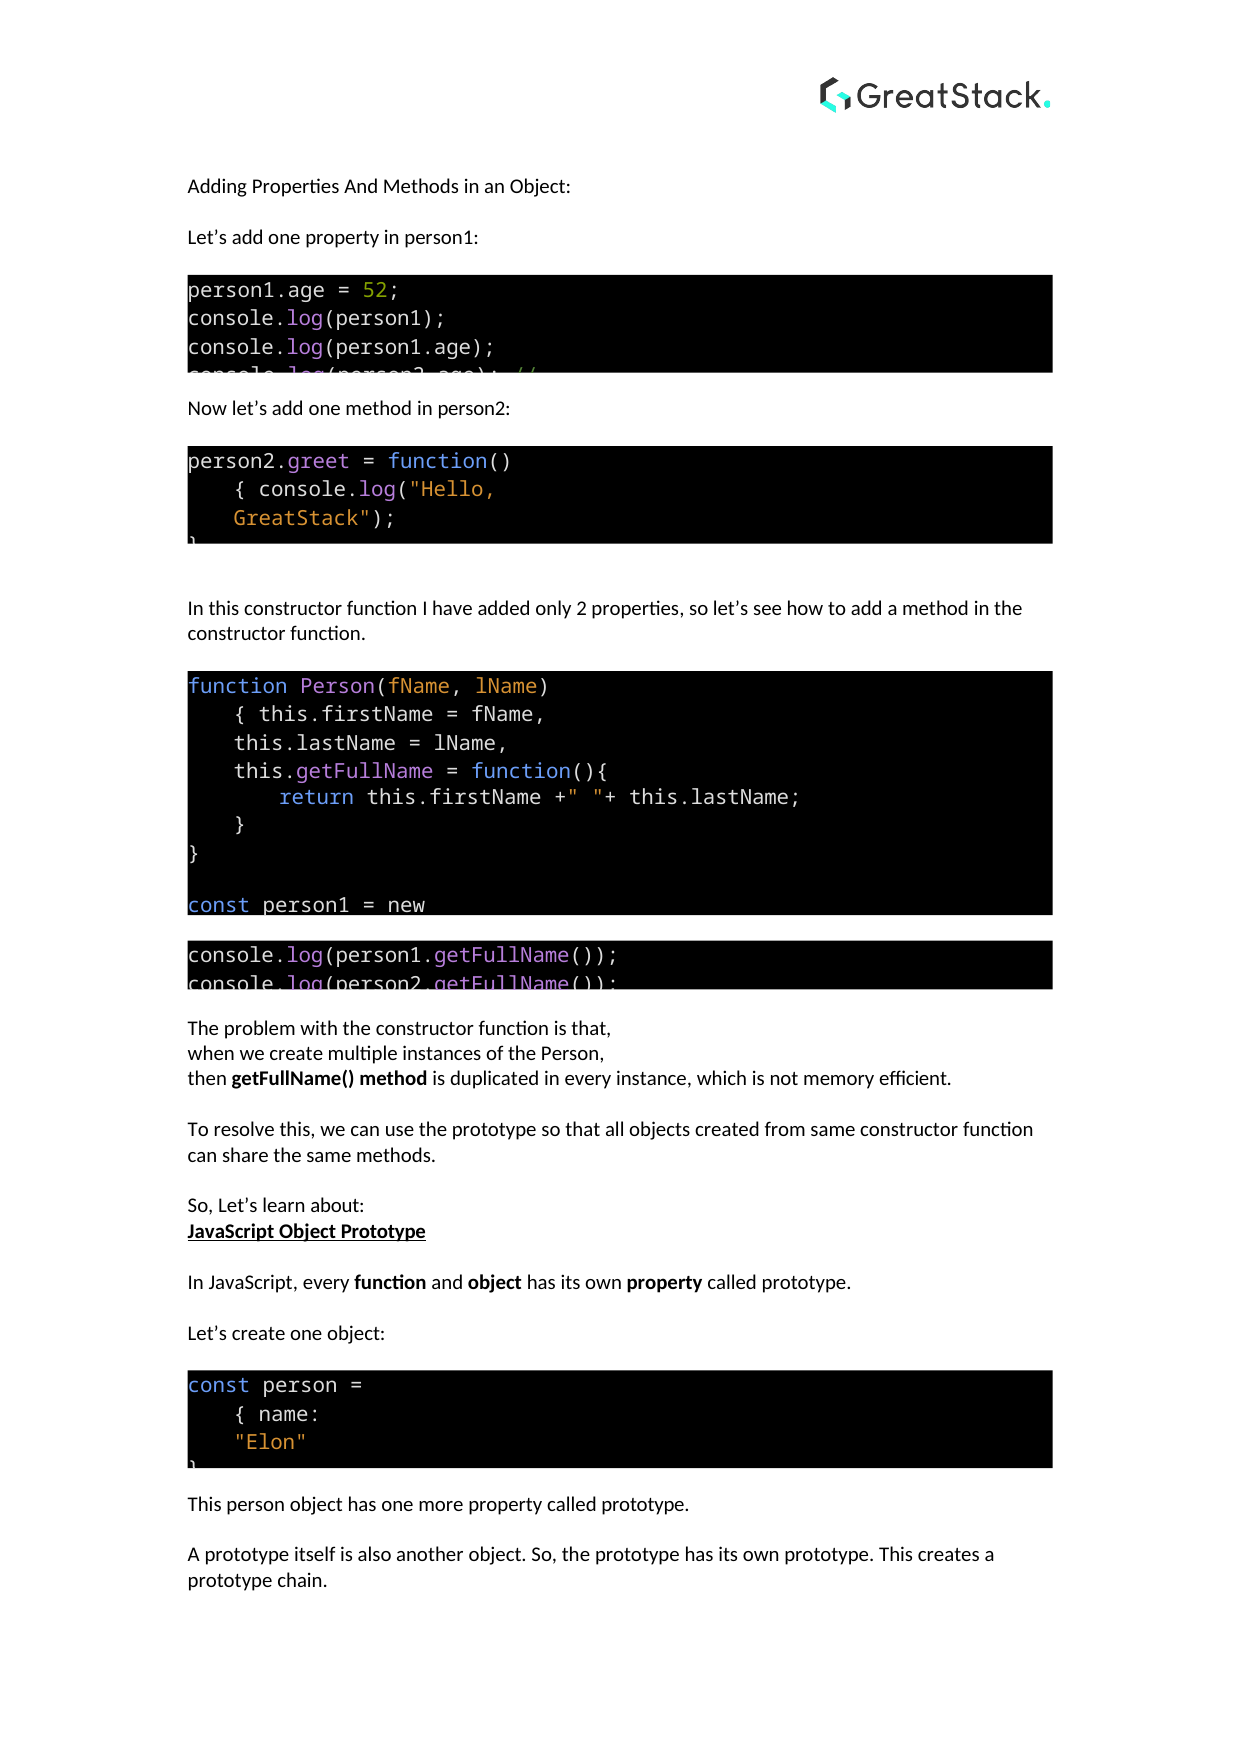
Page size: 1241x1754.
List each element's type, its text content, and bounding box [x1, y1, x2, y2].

text Now let’s add one method in person2: [187, 395, 1067, 421]
text So, Let’s learn about: [187, 1193, 1067, 1218]
picture [820, 77, 1050, 113]
text A prototype itself is also another object. So, the prototype has its own prototype. This creates a prototype chain. [187, 1542, 1067, 1592]
subtitle JavaScript Object Prototype [187, 1218, 1067, 1243]
text then getFullName() method is duplicated in every instance, which is not memory efficient. [187, 1066, 1067, 1091]
text In this constructor function I have added only 2 properties, so let’s see how to add a method in the constructor function. [187, 595, 1067, 646]
text To resolve this, we can use the prototype so that all objects created from same constructor function can share the same methods. [187, 1116, 1039, 1167]
text The problem with the constructor function is that, when we create multiple instances of the Person, [187, 963, 652, 1066]
text In JavaScript, every function and object has its own property called prototype. Let’s create one object: [187, 1269, 871, 1345]
text This person object has one more property called prototype. [187, 1491, 1067, 1516]
text Adding Properties And Methods in an Object: Let’s add one property in person1: [187, 173, 599, 249]
